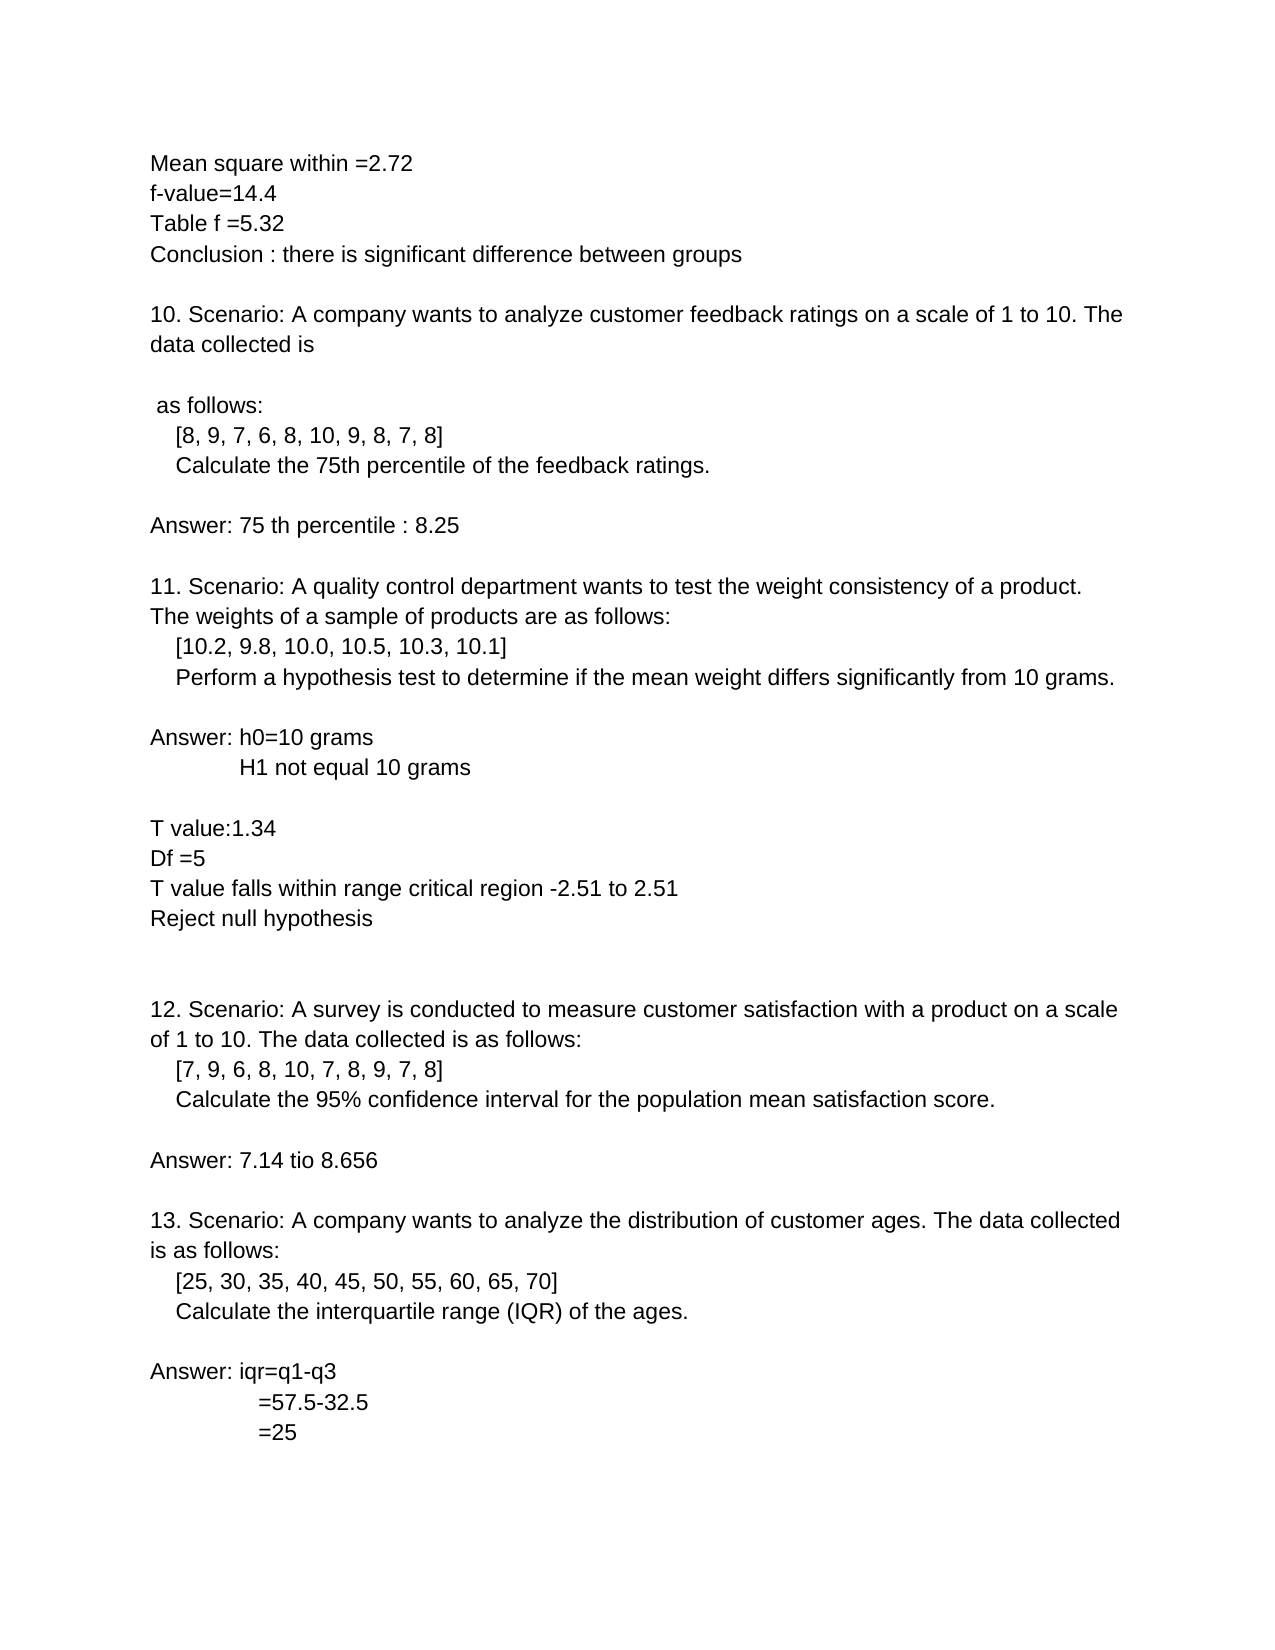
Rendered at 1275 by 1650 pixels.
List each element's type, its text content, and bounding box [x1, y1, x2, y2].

text [10.2, 9.8, 10.0, 10.5, 10.3, 10.1] [150, 633, 1125, 660]
text =25 [150, 1419, 1125, 1445]
text Answer: 75 th percentile : 8.25 [150, 512, 1125, 539]
text as follows: [150, 392, 1125, 418]
text Df =5 [150, 845, 1125, 871]
text [7, 9, 6, 8, 10, 7, 8, 9, 7, 8] [150, 1056, 1125, 1083]
text Reject null hypothesis [150, 905, 1125, 932]
text Answer: iqr=q1-q3 [150, 1358, 1125, 1385]
text T value:1.34 [150, 814, 1125, 841]
text 12. Scenario: A survey is conducted to measure customer satisfaction with a product on a scale of 1 to 10. The data collected is as follows: [150, 996, 1125, 1052]
text [25, 30, 35, 40, 45, 50, 55, 60, 65, 70] [150, 1268, 1125, 1294]
text 13. Scenario: A company wants to analyze the distribution of customer ages. The data collected is as follows: [150, 1207, 1125, 1264]
text Perform a hypothesis test to determine if the mean weight differs significantly from 10 grams. [150, 663, 1125, 690]
text Calculate the 95% confidence interval for the population mean satisfaction score. [150, 1086, 1125, 1113]
text Answer: h0=10 grams [150, 724, 1125, 750]
text H1 not equal 10 grams [150, 754, 1125, 781]
text T value falls within range critical region -2.51 to 2.51 [150, 875, 1125, 901]
text f-value=14.4 [150, 180, 1125, 207]
text 10. Scenario: A company wants to analyze customer feedback ratings on a scale of 1 to 10. The data collected is [150, 301, 1125, 358]
text Calculate the interquartile range (IQR) of the ages. [150, 1298, 1125, 1324]
text [8, 9, 7, 6, 8, 10, 9, 8, 7, 8] [150, 422, 1125, 448]
text Answer: 7.14 tio 8.656 [150, 1147, 1125, 1173]
text Mean square within =2.72 [150, 150, 1125, 176]
text Conclusion : there is significant difference between groups [150, 241, 1125, 267]
text Calculate the 75th percentile of the feedback ratings. [150, 452, 1125, 478]
text Table f =5.32 [150, 210, 1125, 237]
text 11. Scenario: A quality control department wants to test the weight consistency of a product. The weights of a sample of products are as follows: [150, 573, 1125, 629]
text =57.5-32.5 [150, 1388, 1125, 1415]
